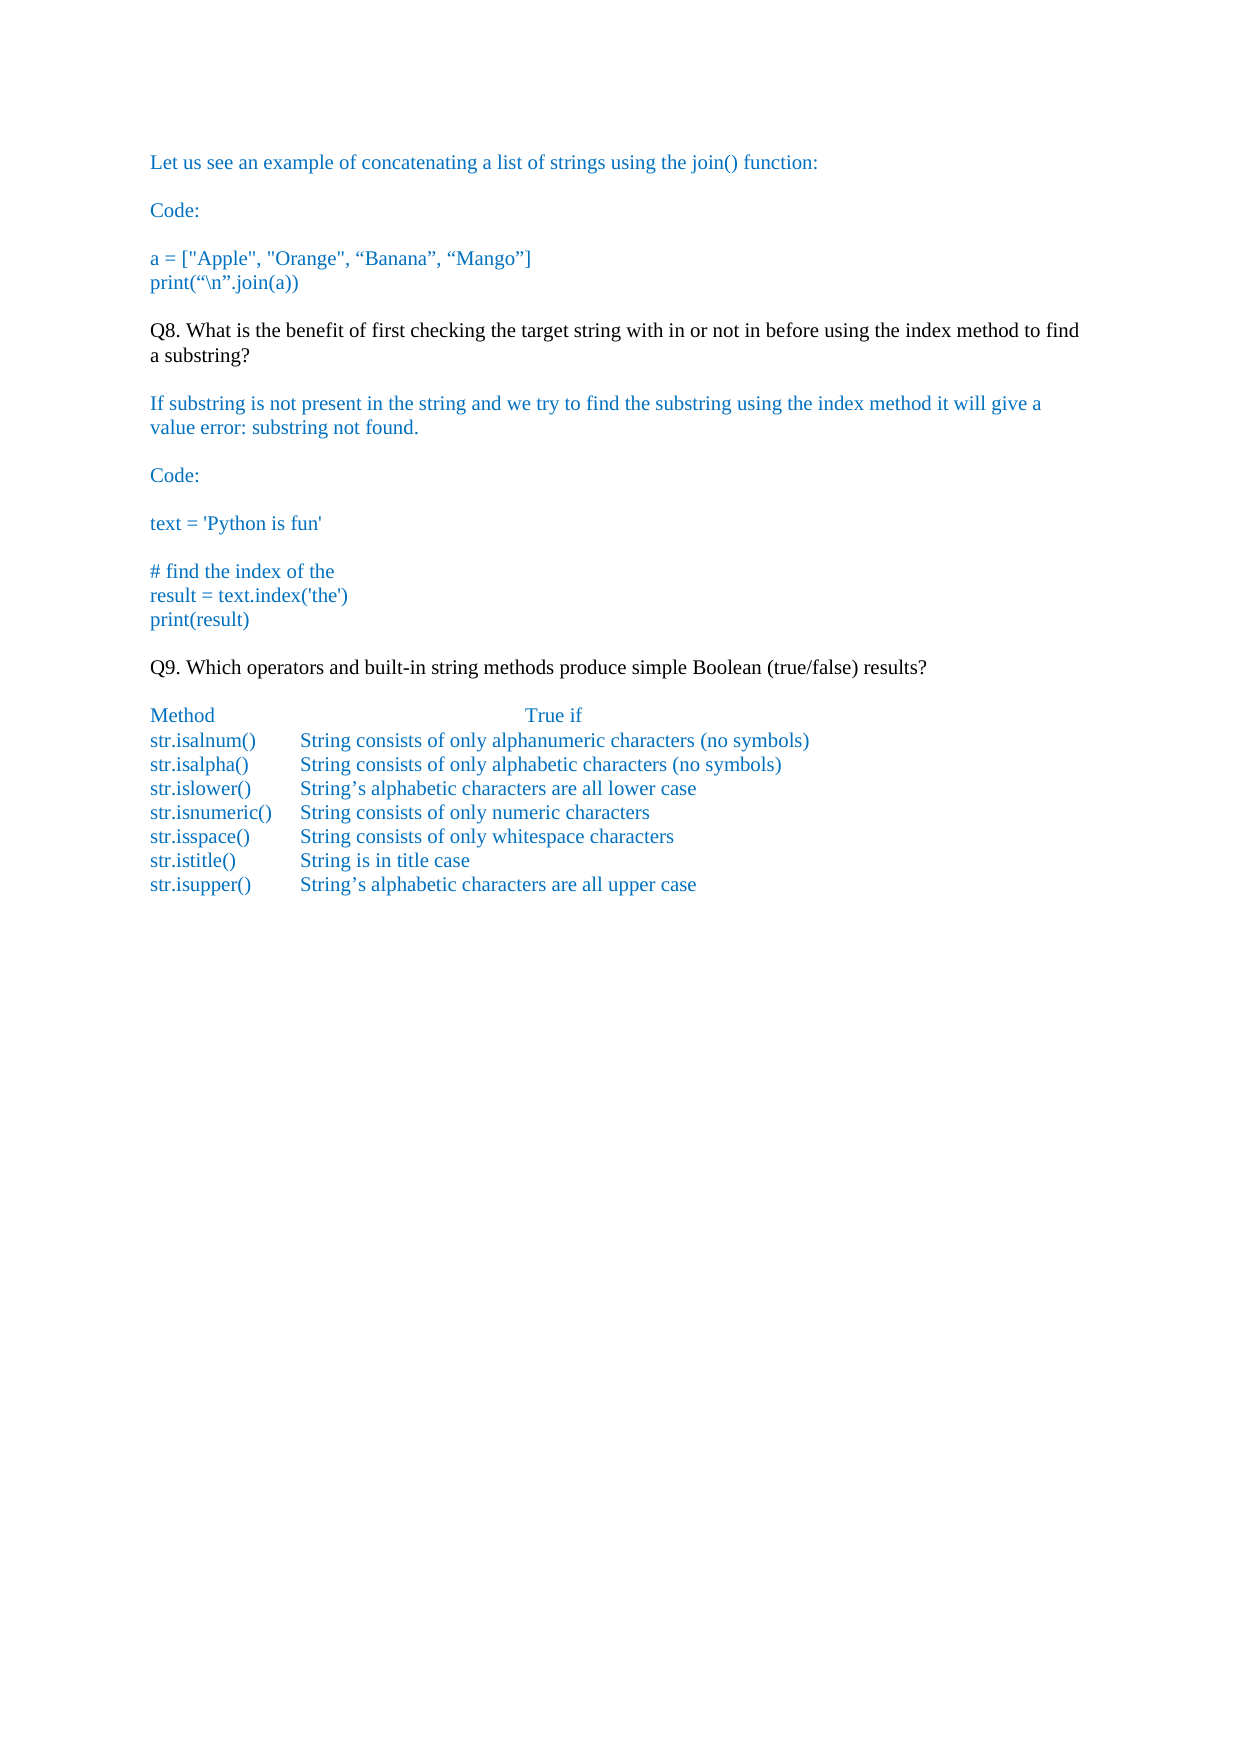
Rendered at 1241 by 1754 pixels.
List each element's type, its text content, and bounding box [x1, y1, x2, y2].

text a = ["Apple", "Orange", “Banana”, “Mango”] [150, 246, 1090, 270]
text Q9. Which operators and built-in string methods produce simple Boolean (true/false) results? [150, 655, 1090, 679]
text str.isnumeric() String consists of only numeric characters [150, 800, 1090, 824]
text str.islower() String’s alphabetic characters are all lower case [150, 776, 1090, 800]
text Q8. What is the benefit of first checking the target string with in or not in before using the index method to find a substring? [150, 318, 1090, 367]
text str.isalnum() String consists of only alphanumeric characters (no symbols) [150, 727, 1090, 752]
text print(“\n”.join(a)) [150, 270, 1090, 294]
text str.istitle() String is in title case [150, 848, 1090, 872]
text If substring is not present in the string and we try to find the substring using the index method it will give a value error: substring not found. [150, 391, 1090, 439]
text Method True if [150, 703, 1090, 727]
text Code: [150, 198, 1090, 222]
text print(result) [150, 607, 1090, 631]
text text = 'Python is fun' [150, 511, 1090, 535]
text str.isupper() String’s alphabetic characters are all upper case [150, 872, 1090, 896]
text Let us see an example of concatenating a list of strings using the join() function: [150, 150, 1090, 174]
text str.isalpha() String consists of only alphabetic characters (no symbols) [150, 752, 1090, 776]
text result = text.index('the') [150, 583, 1090, 607]
text str.isspace() String consists of only whitespace characters [150, 824, 1090, 848]
text Code: [150, 463, 1090, 487]
text # find the index of the [150, 559, 1090, 583]
